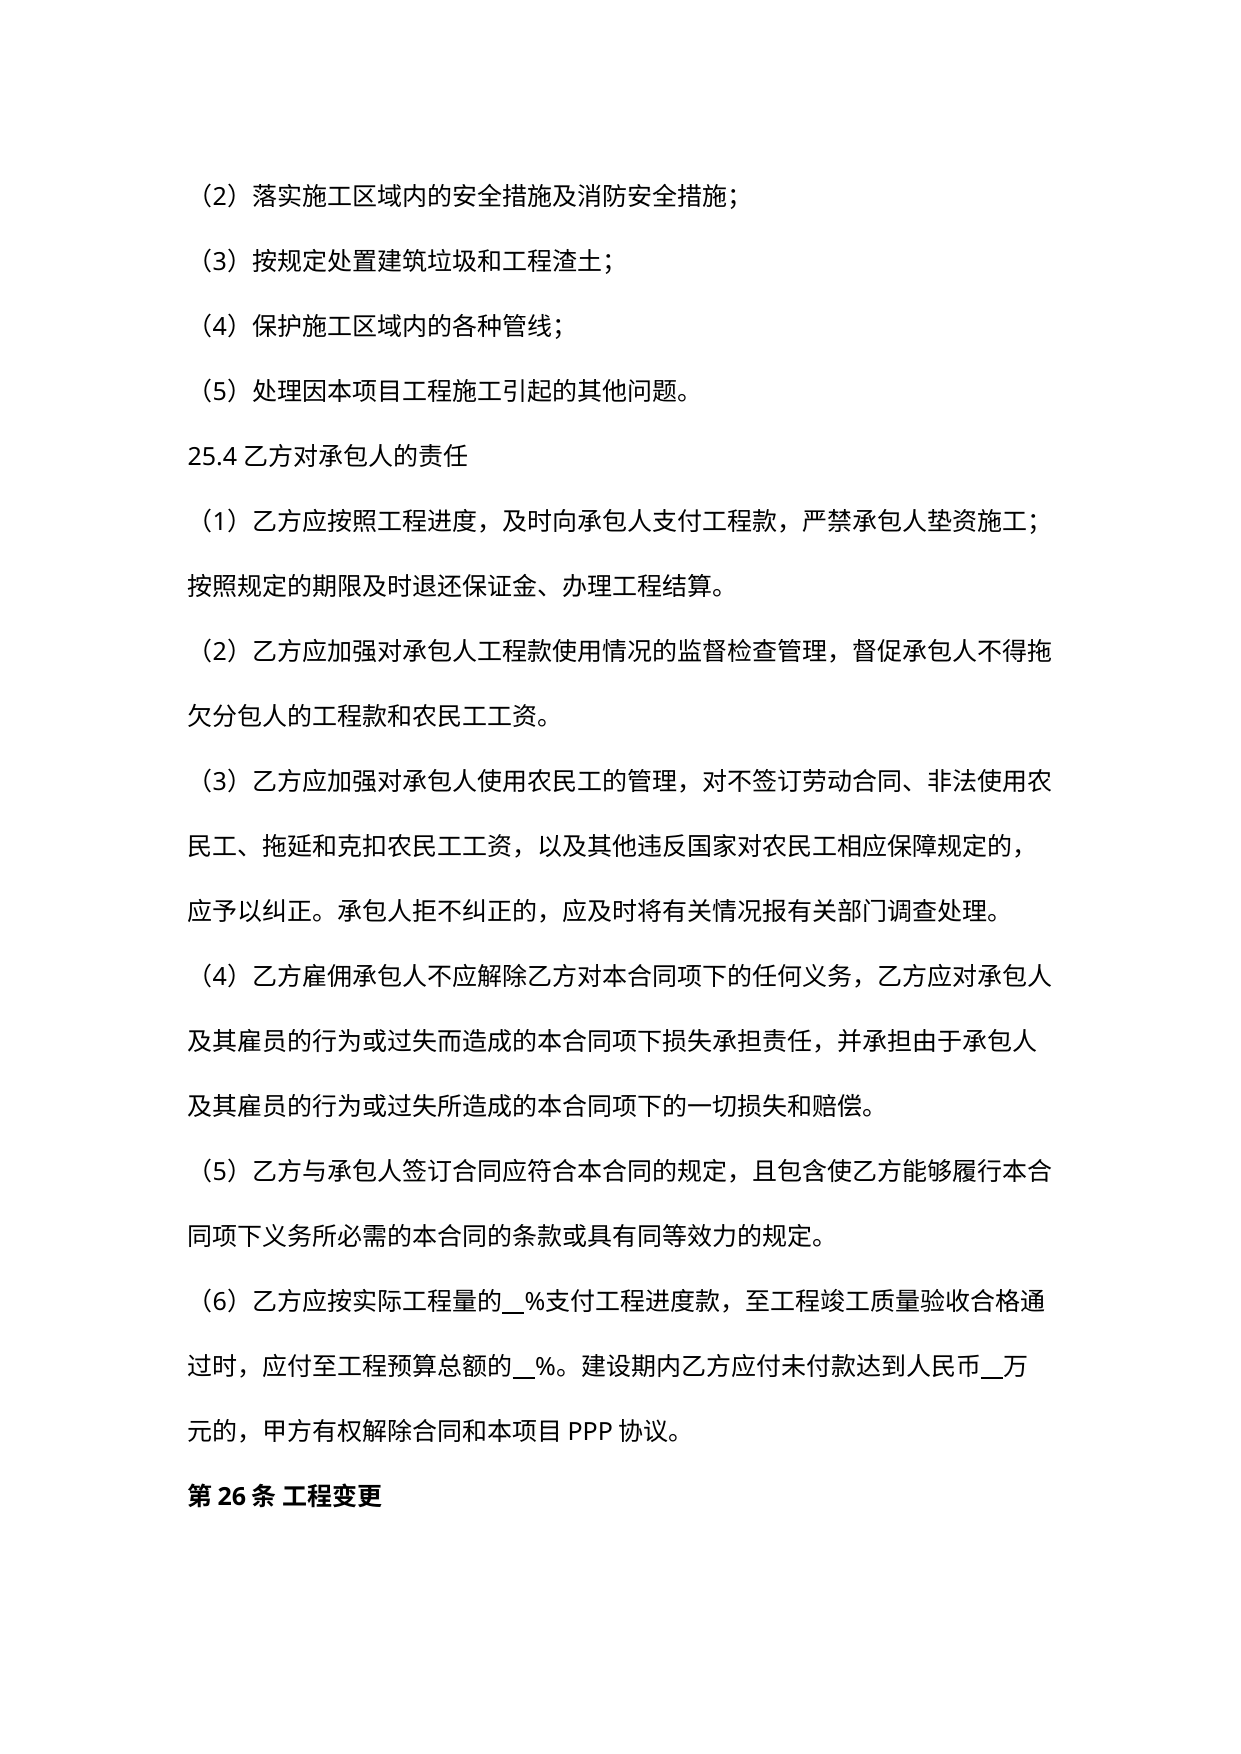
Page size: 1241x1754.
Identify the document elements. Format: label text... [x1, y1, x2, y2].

text （1）乙方应按照工程进度，及时向承包人支付工程款，严禁承包人垫资施工；按照规定的期限及时退还保证金、办理工程结算。 [187, 487, 1053, 617]
text （2）落实施工区域内的安全措施及消防安全措施； [187, 162, 1053, 227]
text （2）乙方应加强对承包人工程款使用情况的监督检查管理，督促承包人不得拖欠分包人的工程款和农民工工资。 [187, 617, 1053, 747]
text （3）乙方应加强对承包人使用农民工的管理，对不签订劳动合同、非法使用农民工、拖延和克扣农民工工资，以及其他违反国家对农民工相应保障规定的，应予以纠正。承包人拒不纠正的，应及时将有关情况报有关部门调查处理。 [187, 747, 1053, 942]
text （5）处理因本项目工程施工引起的其他问题。 [187, 357, 1053, 422]
text （5）乙方与承包人签订合同应符合本合同的规定，且包含使乙方能够履行本合同项下义务所必需的本合同的条款或具有同等效力的规定。 [187, 1137, 1053, 1267]
text （4）乙方雇佣承包人不应解除乙方对本合同项下的任何义务，乙方应对承包人及其雇员的行为或过失而造成的本合同项下损失承担责任，并承担由于承包人及其雇员的行为或过失所造成的本合同项下的一切损失和赔偿。 [187, 942, 1053, 1137]
text （4）保护施工区域内的各种管线； [187, 292, 1053, 357]
text （6）乙方应按实际工程量的 %支付工程进度款，至工程竣工质量验收合格通过时，应付至工程预算总额的 %。建设期内乙方应付未付款达到人民币 万元的，甲方有权解除合同和本项目PPP协议。 [187, 1267, 1053, 1462]
text （3）按规定处置建筑垃圾和工程渣土； [187, 227, 1053, 292]
subtitle 第26条 工程变更 [187, 1462, 1053, 1527]
text 25.4 乙方对承包人的责任 [187, 422, 1053, 487]
